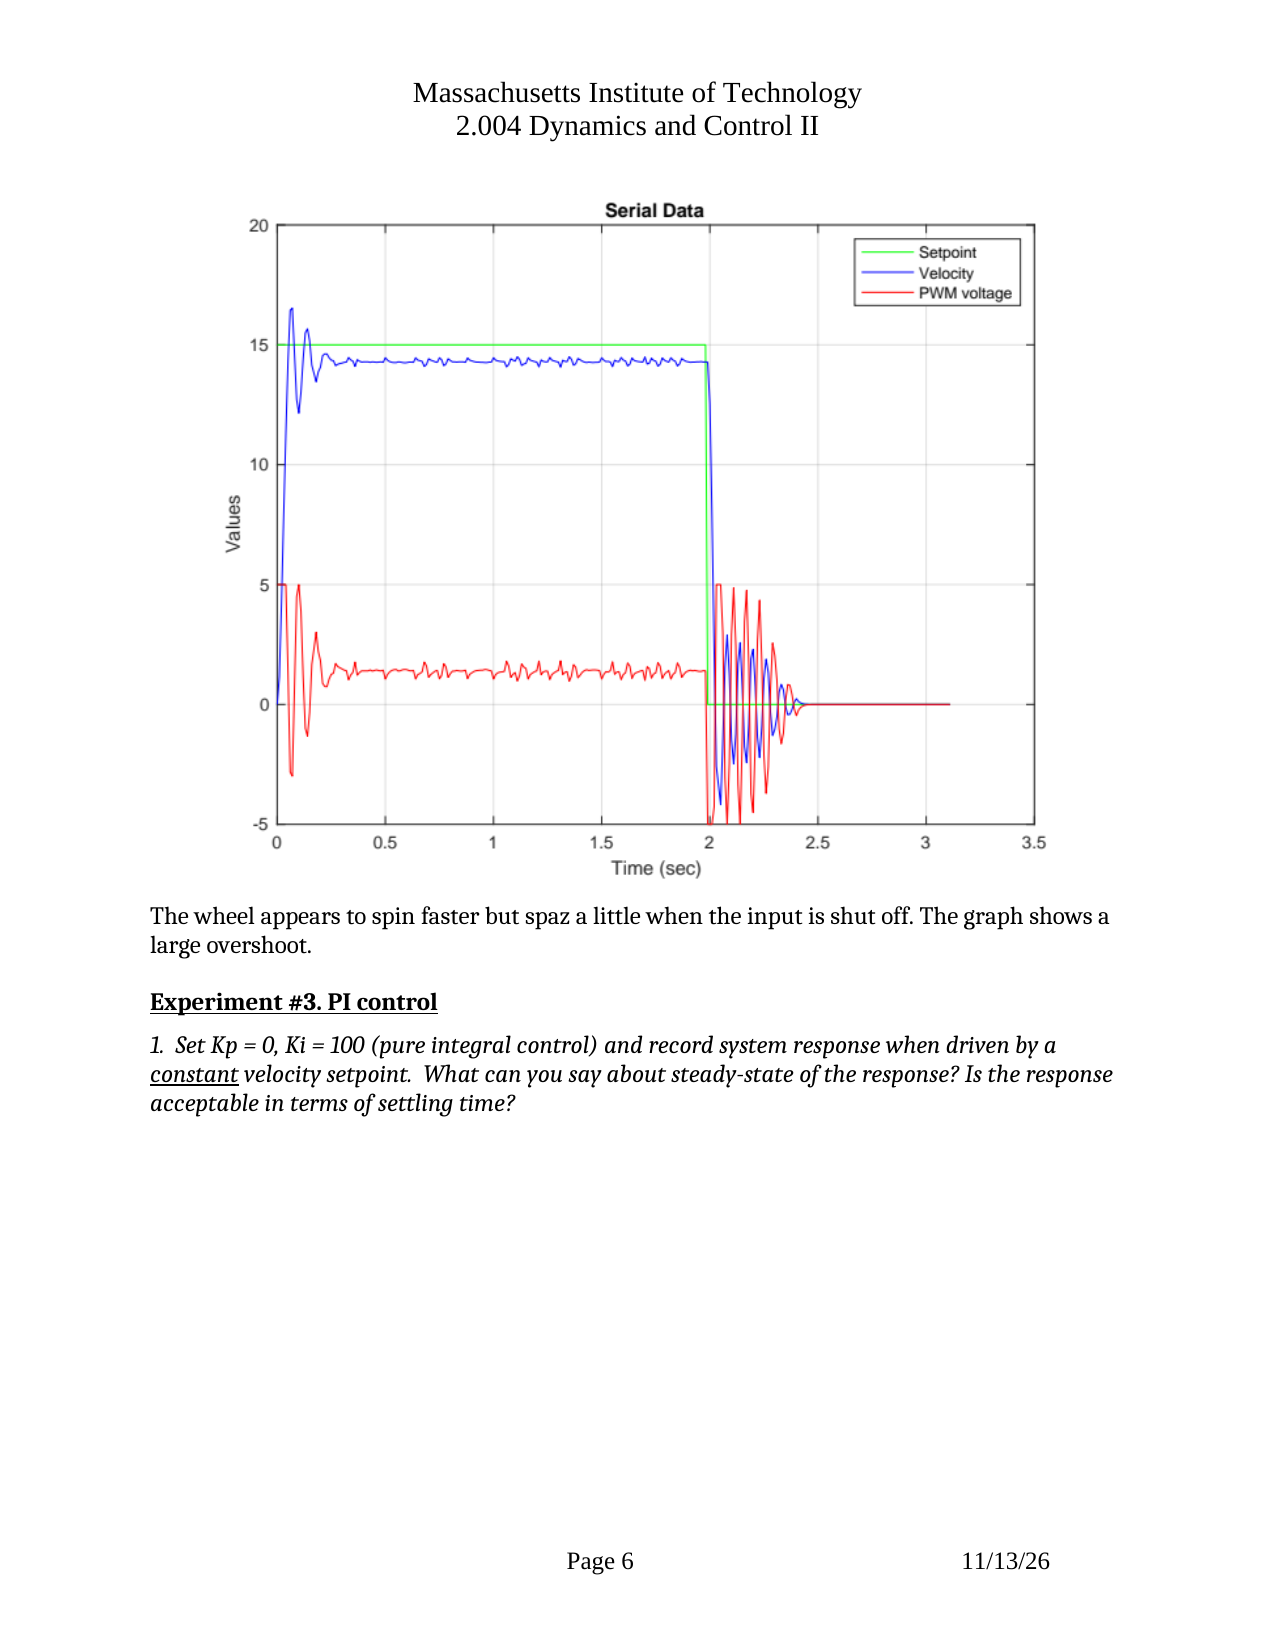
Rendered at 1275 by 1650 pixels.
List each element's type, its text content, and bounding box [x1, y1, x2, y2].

text Experiment #3. PI control [150, 988, 1125, 1017]
text The wheel appears to spin faster but spaz a little when the input is shut off. The graph shows a large overshoot. [150, 902, 1125, 959]
text 1. Set Kp = 0, Ki = 100 (pure integral control) and record system response when driven by a constant velocity setpoint. What can you say about steady-state of the response? Is the response acceptable in terms of settling time? [150, 1031, 1125, 1118]
